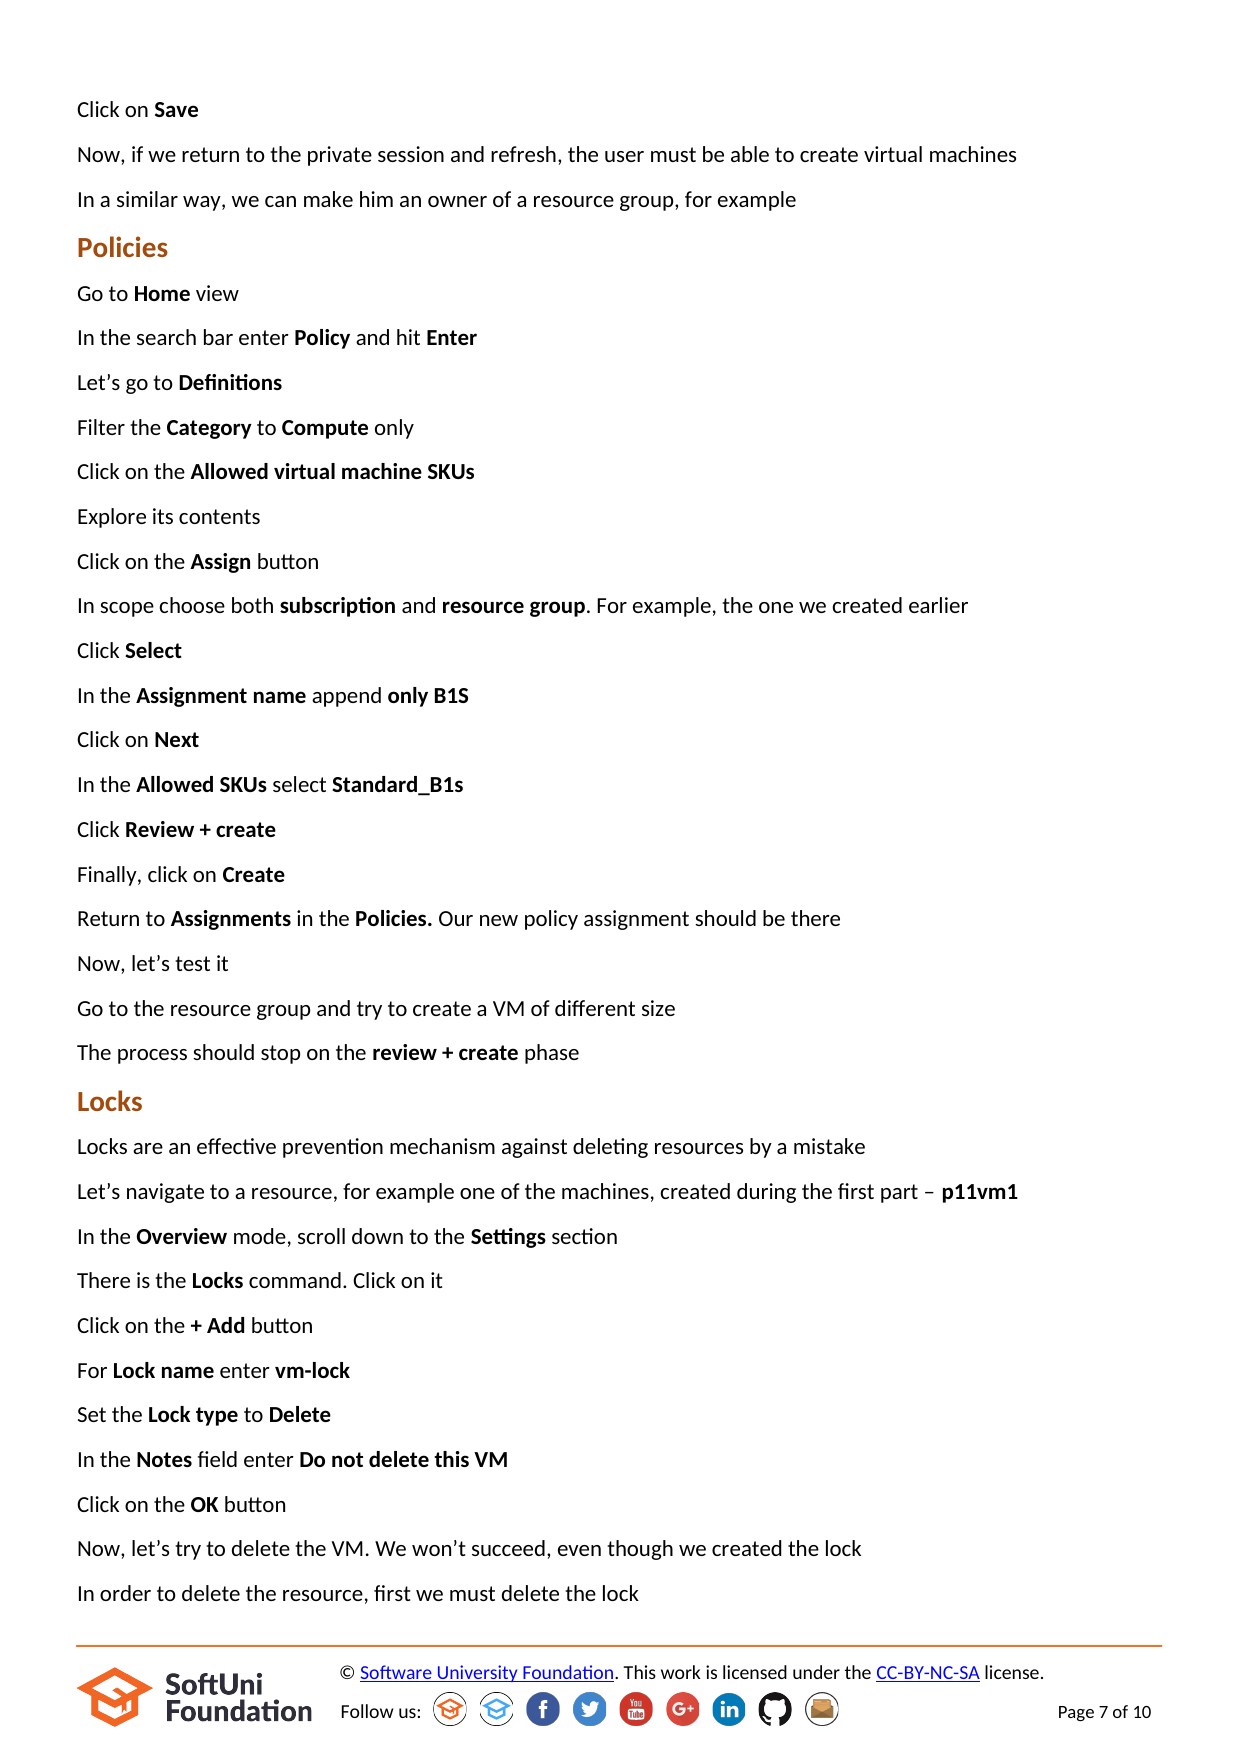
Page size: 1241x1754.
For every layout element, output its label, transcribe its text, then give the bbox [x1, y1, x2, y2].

text In the search bar enter Policy and hit Enter [77, 323, 1163, 351]
subtitle Locks [77, 1083, 1163, 1119]
text Go to Home view [77, 279, 1163, 307]
picture [480, 1692, 513, 1726]
text Finally, click on Create [77, 860, 1163, 888]
text In the Allowed SKUs select Standard_B1s [77, 770, 1163, 798]
text For Lock name enter vm-lock [77, 1356, 1163, 1384]
picture [526, 1692, 560, 1726]
text There is the Locks command. Click on it [77, 1266, 1163, 1294]
text Locks are an effective prevention mechanism against deleting resources by a mistake [77, 1132, 1163, 1160]
text Click on Save [77, 95, 1163, 123]
text Now, let’s test it [77, 949, 1163, 977]
subtitle Policies [77, 229, 1163, 265]
text Click Select [77, 636, 1163, 664]
picture [712, 1693, 722, 1703]
text Filter the Category to Compute only [77, 413, 1163, 441]
picture [712, 1716, 722, 1726]
text Click on Next [77, 726, 1163, 754]
text Explore its contents [77, 502, 1163, 530]
text In order to delete the resource, first we must delete the lock [77, 1579, 1163, 1607]
text Now, if we return to the private session and refresh, the user must be able to create virtual machines [77, 140, 1163, 168]
text Let’s go to Definitions [77, 368, 1163, 396]
text Click on the Assign button [77, 547, 1163, 575]
text Click Review + create [77, 815, 1163, 843]
picture [573, 1692, 607, 1726]
picture [433, 1692, 467, 1726]
text Click on the OK button [77, 1490, 1163, 1518]
picture [736, 1716, 746, 1726]
text In scope choose both subscription and resource group. For example, the one we created earlier [77, 592, 1163, 619]
picture [619, 1692, 653, 1726]
text Go to the resource group and try to create a VM of different size [77, 994, 1163, 1022]
picture [666, 1692, 700, 1726]
picture [727, 1707, 738, 1717]
text Click on the + Add button [77, 1311, 1163, 1339]
text In a similar way, we can make him an owner of a resource group, for example [77, 185, 1163, 213]
text The process should stop on the review + create phase [77, 1038, 1163, 1066]
picture [736, 1693, 746, 1703]
text In the Assignment name append only B1S [77, 681, 1163, 709]
picture [805, 1692, 839, 1726]
text Click on the Allowed virtual machine SKUs [77, 457, 1163, 486]
picture [758, 1692, 792, 1726]
text Now, let’s try to delete the VM. We won’t succeed, even though we created the lock [77, 1534, 1163, 1563]
text In the Notes field enter Do not delete this VM [77, 1445, 1163, 1473]
text Return to Assignments in the Policies. Our new policy assignment should be there [77, 904, 1163, 932]
text In the Overview mode, scroll down to the Settings section [77, 1222, 1163, 1250]
text Let’s navigate to a resource, for example one of the machines, created during the first part – p11vm1 [77, 1177, 1163, 1205]
text Set the Lock type to Delete [77, 1401, 1163, 1428]
picture [76, 1667, 312, 1727]
